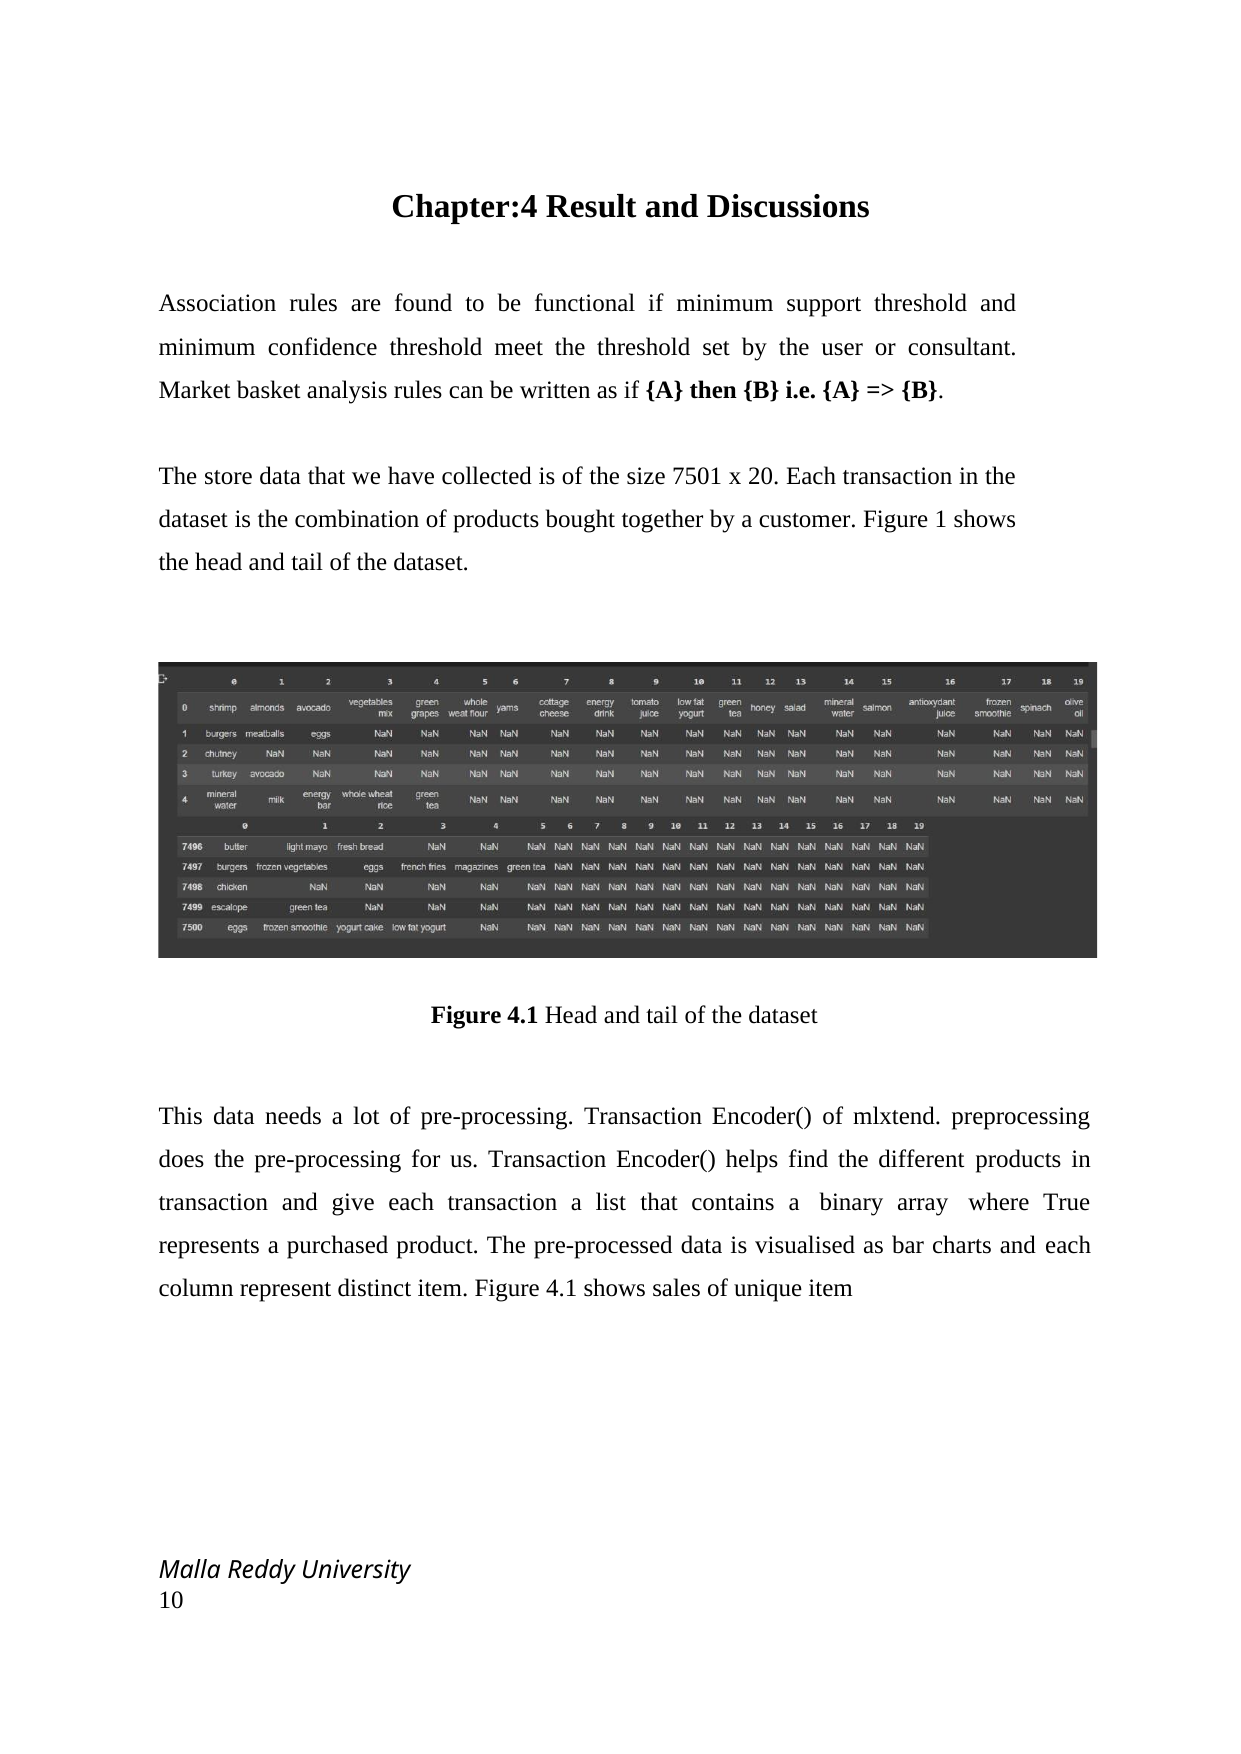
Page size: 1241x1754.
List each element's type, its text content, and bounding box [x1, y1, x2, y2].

text This data needs a lot of pre-processing. Transaction Encoder() of mlxtend. preprocessing does the pre-processing for us. Transaction Encoder() helps find the different products in transaction and give each transaction a list that contains a binary array where True represents a purchased product. The pre-processed data is visualised as bar charts and each column represent distinct item. Figure 4.1 shows sales of unique item [158, 1101, 1091, 1302]
text The store data that we have collected is of the size 7501 x 20. Each transaction in the dataset is the combination of products bought together by a customer. Figure 1 shows the head and tail of the dataset. [158, 461, 1017, 576]
subtitle Chapter:4 Result and Discussions [158, 186, 1103, 225]
text Figure 4.1 Head and tail of the dataset [262, 1000, 999, 1029]
text Association rules are found to be functional if minimum support threshold and minimum confidence threshold meet the threshold set by the user or consultant. Market basket analysis rules can be written as if {A} then {B} i.e. {A} => {B}. [158, 288, 1017, 403]
picture [158, 662, 1098, 958]
